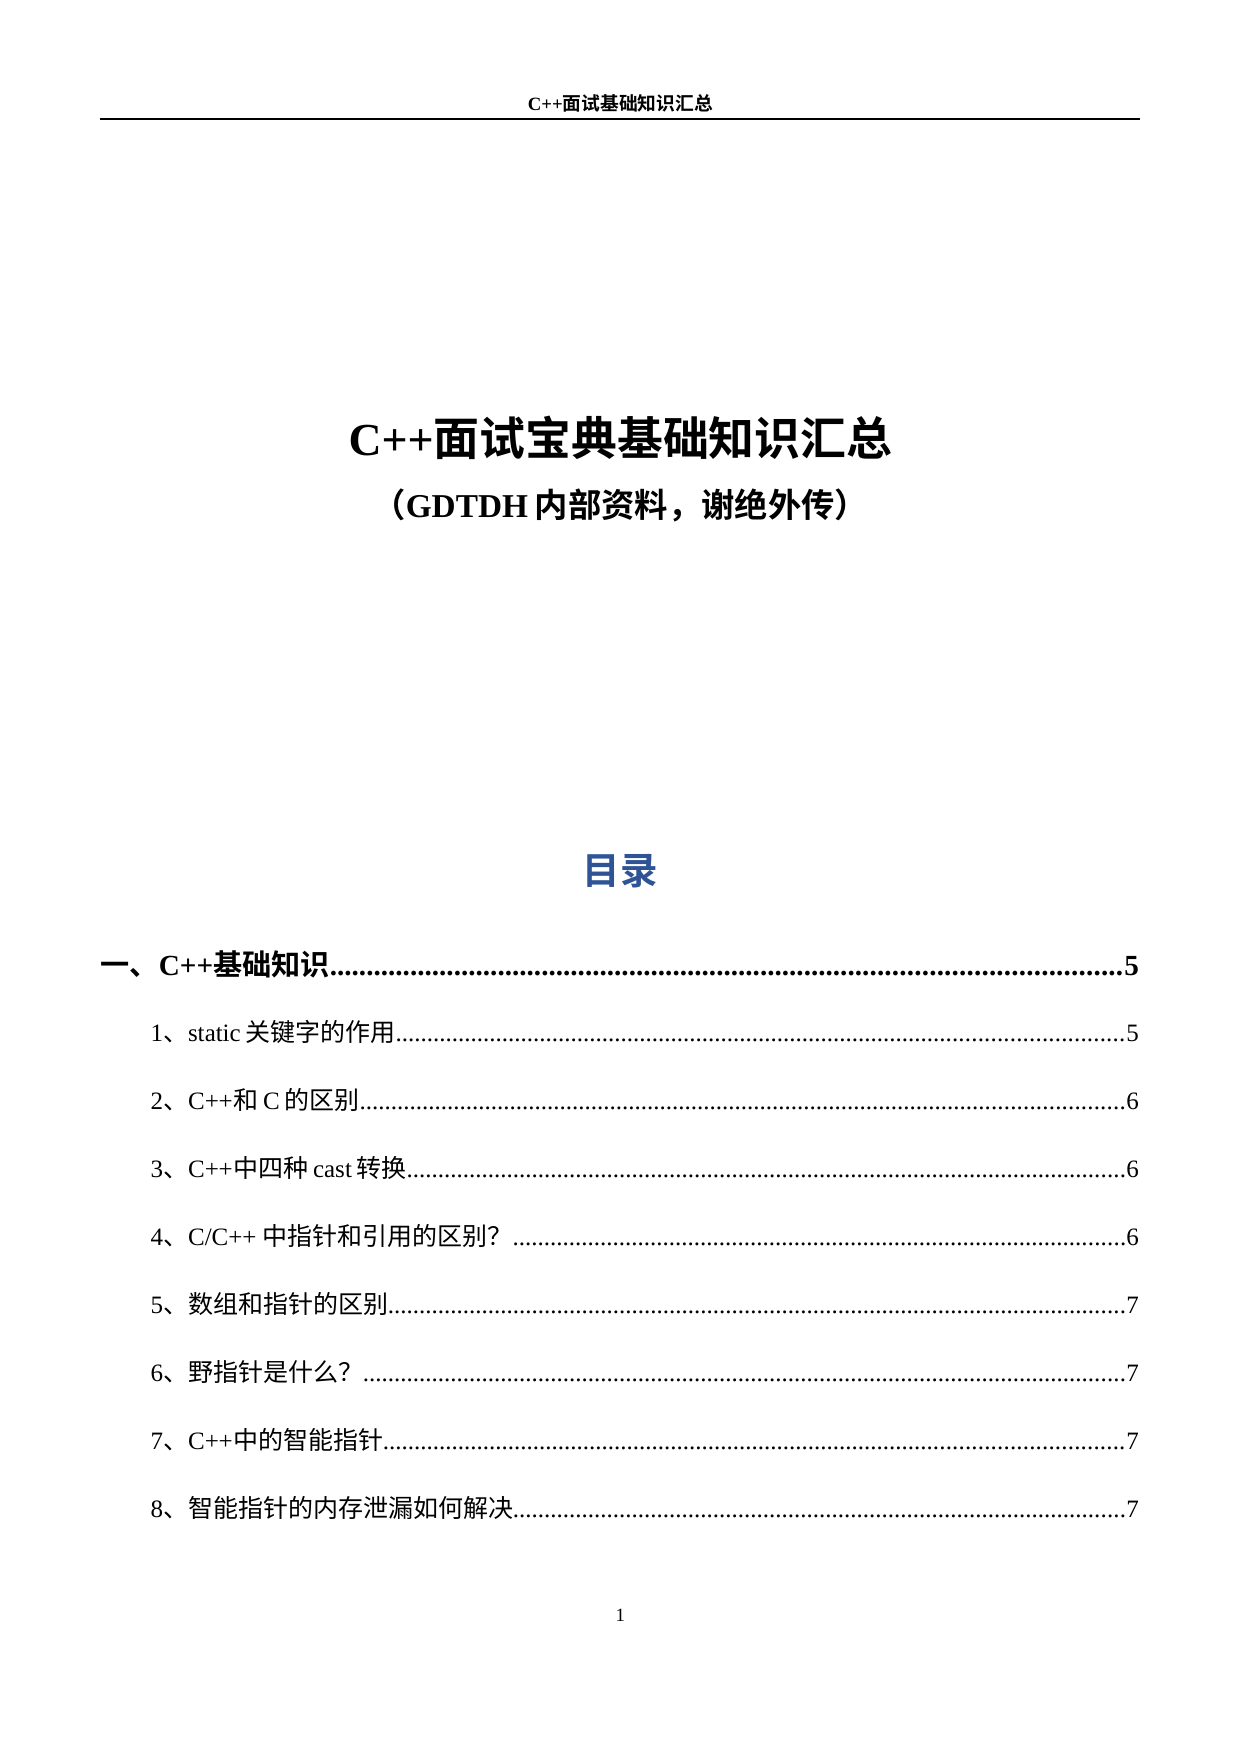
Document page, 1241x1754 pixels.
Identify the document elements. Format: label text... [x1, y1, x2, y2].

text （GDTDH内部资料，谢绝外传） [100, 469, 1140, 537]
text C++面试宝典基础知识汇总 [100, 402, 1140, 469]
